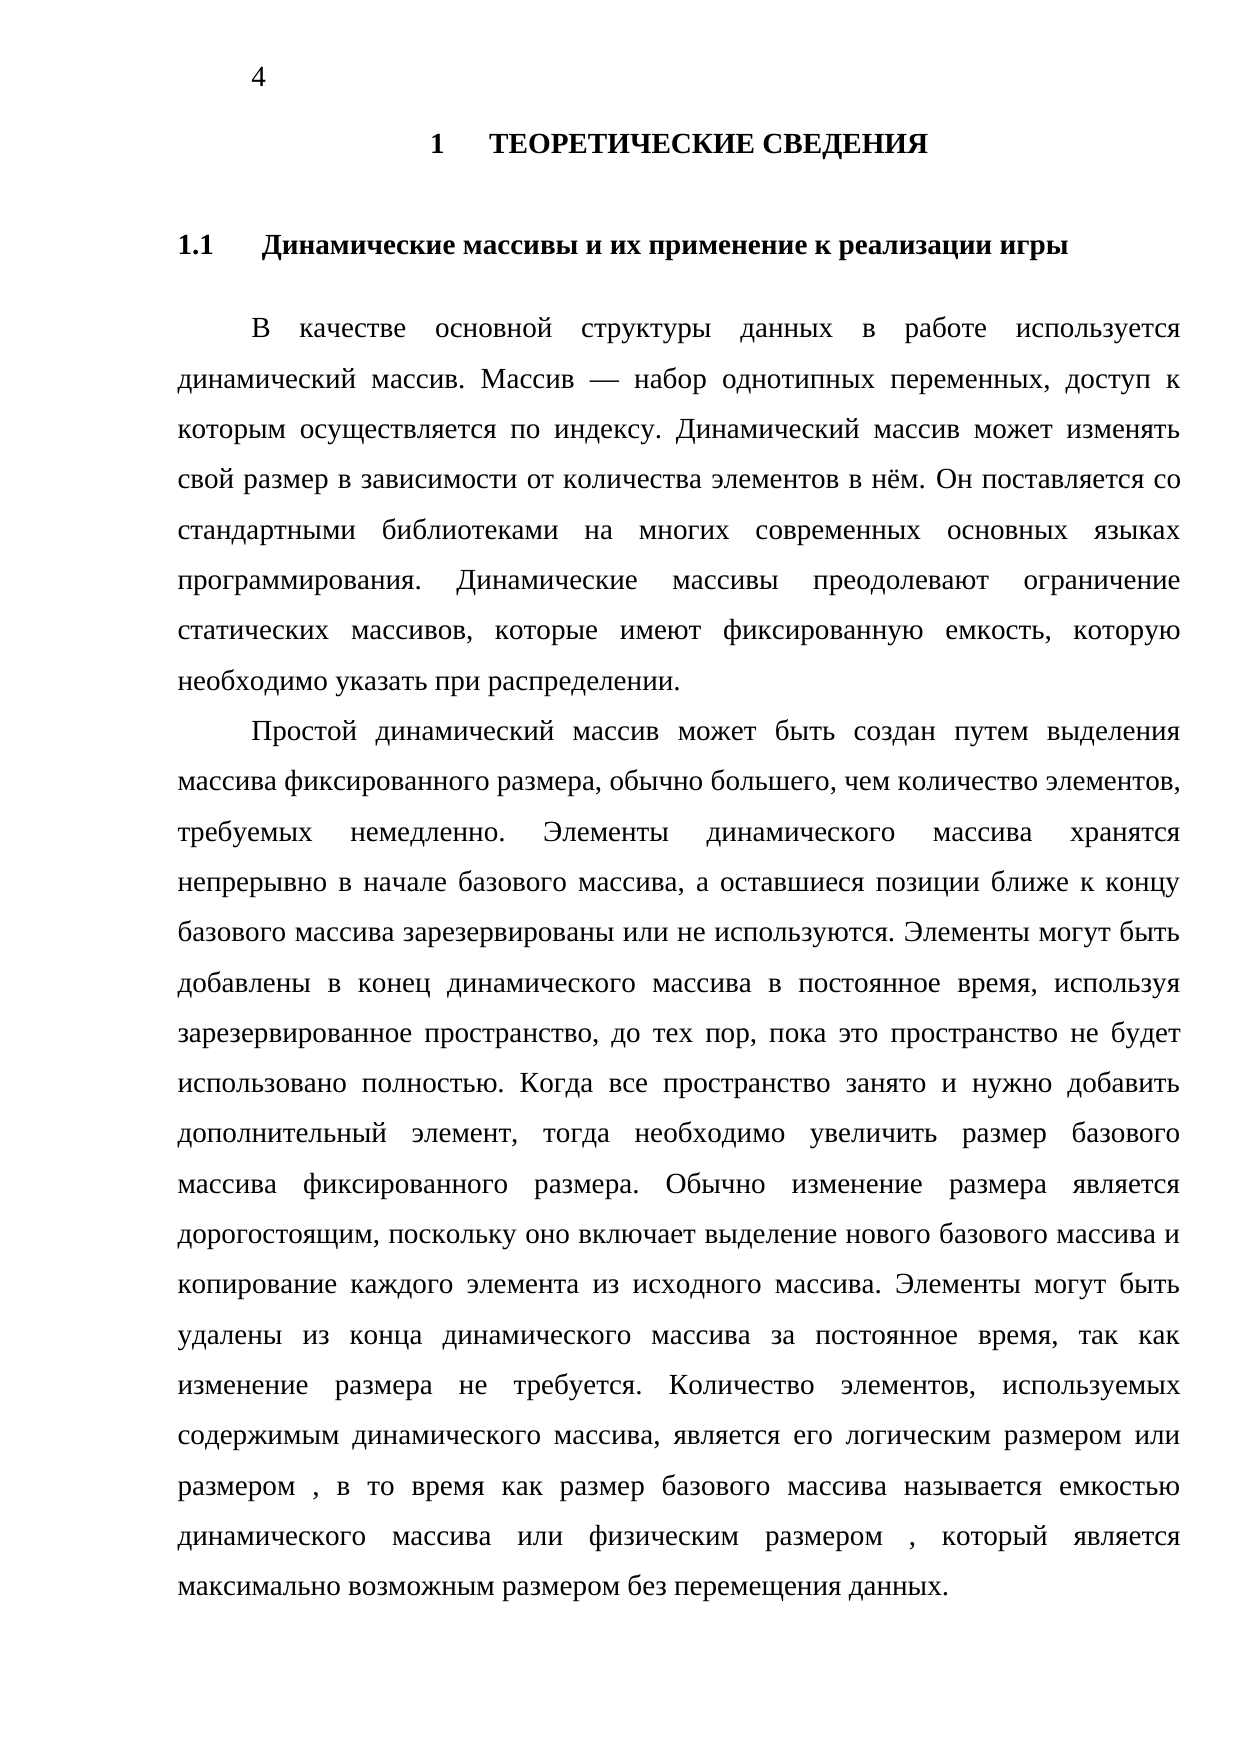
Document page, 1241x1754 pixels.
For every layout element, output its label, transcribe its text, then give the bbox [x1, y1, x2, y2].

text Простой динамический массив может быть создан путем выделения массива фиксированного размера, обычно большего, чем количество элементов, требуемых немедленно. Элементы динамического массива хранятся непрерывно в начале базового массива, а оставшиеся позиции ближе к концу базового массива зарезервированы или не используются. Элементы могут быть добавлены в конец динамического массива в постоянное время, используя зарезервированное пространство, до тех пор, пока это пространство не будет использовано полностью. Когда все пространство занято и нужно добавить дополнительный элемент, тогда необходимо увеличить размер базового массива фиксированного размера. Обычно изменение размера является дорогостоящим, поскольку оно включает выделение нового базового массива и копирование каждого элемента из исходного массива. Элементы могут быть удалены из конца динамического массива за постоянное время, так как изменение размера не требуется. Количество элементов, используемых содержимым динамического массива, является его логическим размером или размером , в то время как размер базового массива называется емкостью динамического массива или физическим размером , который является максимально возможным размером без перемещения данных. [177, 713, 1181, 1602]
text В качестве основной структуры данных в работе используется динамический массив. Массив — набор однотипных переменных, доступ к которым осуществляется по индексу. Динамический массив может изменять свой размер в зависимости от количества элементов в нём. Он поставляется со стандартными библиотеками на многих современных основных языках программирования. Динамические массивы преодолевают ограничение статических массивов, которые имеют фиксированную емкость, которую необходимо указать при распределении. [177, 311, 1181, 696]
subtitle теоретические сведения [177, 126, 1181, 160]
subtitle Динамические массивы и их применение к реализации игры [177, 227, 1181, 260]
